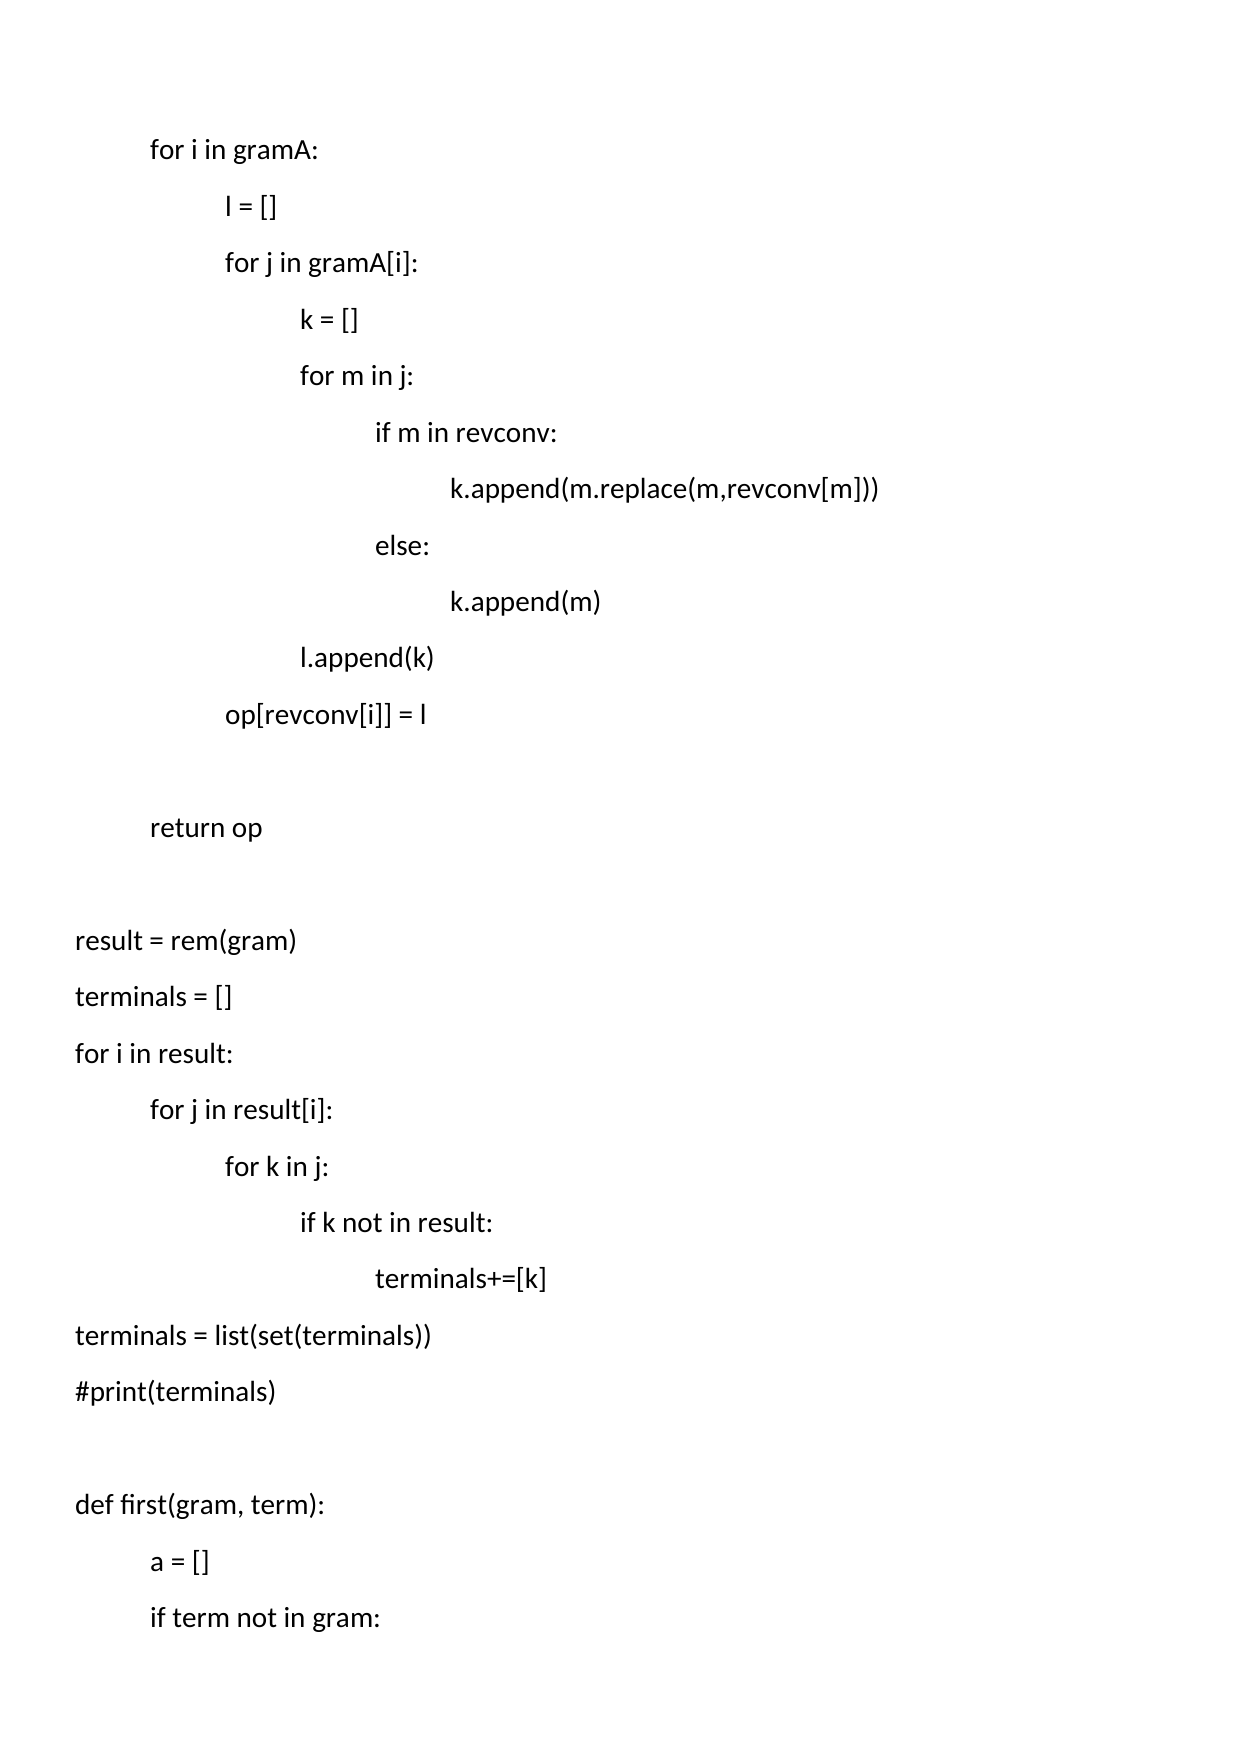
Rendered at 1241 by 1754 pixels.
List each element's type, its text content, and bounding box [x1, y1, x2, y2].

text terminals+=[k] [75, 1261, 1165, 1296]
text if m in revconv: [75, 414, 1165, 449]
text for m in j: [75, 357, 1165, 393]
text for j in gramA[i]: [75, 244, 1165, 280]
text if term not in gram: [75, 1599, 1165, 1635]
text else: [75, 527, 1165, 562]
text if k not in result: [75, 1204, 1165, 1240]
text return op [75, 809, 1165, 844]
text for j in result[i]: [75, 1091, 1165, 1127]
text k.append(m.replace(m,revconv[m])) [75, 470, 1165, 506]
text result = rem(gram) [75, 922, 1165, 957]
text k.append(m) [75, 583, 1165, 619]
text for i in gramA: [75, 131, 1165, 167]
text for i in result: [75, 1035, 1165, 1070]
text for k in j: [75, 1148, 1165, 1183]
text l.append(k) [75, 639, 1165, 675]
text l = [] [75, 188, 1165, 223]
text a = [] [75, 1543, 1165, 1578]
text #print(terminals) [75, 1373, 1165, 1409]
text def first(gram, term): [75, 1486, 1165, 1522]
text op[revconv[i]] = l [75, 696, 1165, 732]
text terminals = [] [75, 978, 1165, 1014]
text terminals = list(set(terminals)) [75, 1317, 1165, 1353]
text k = [] [75, 301, 1165, 336]
